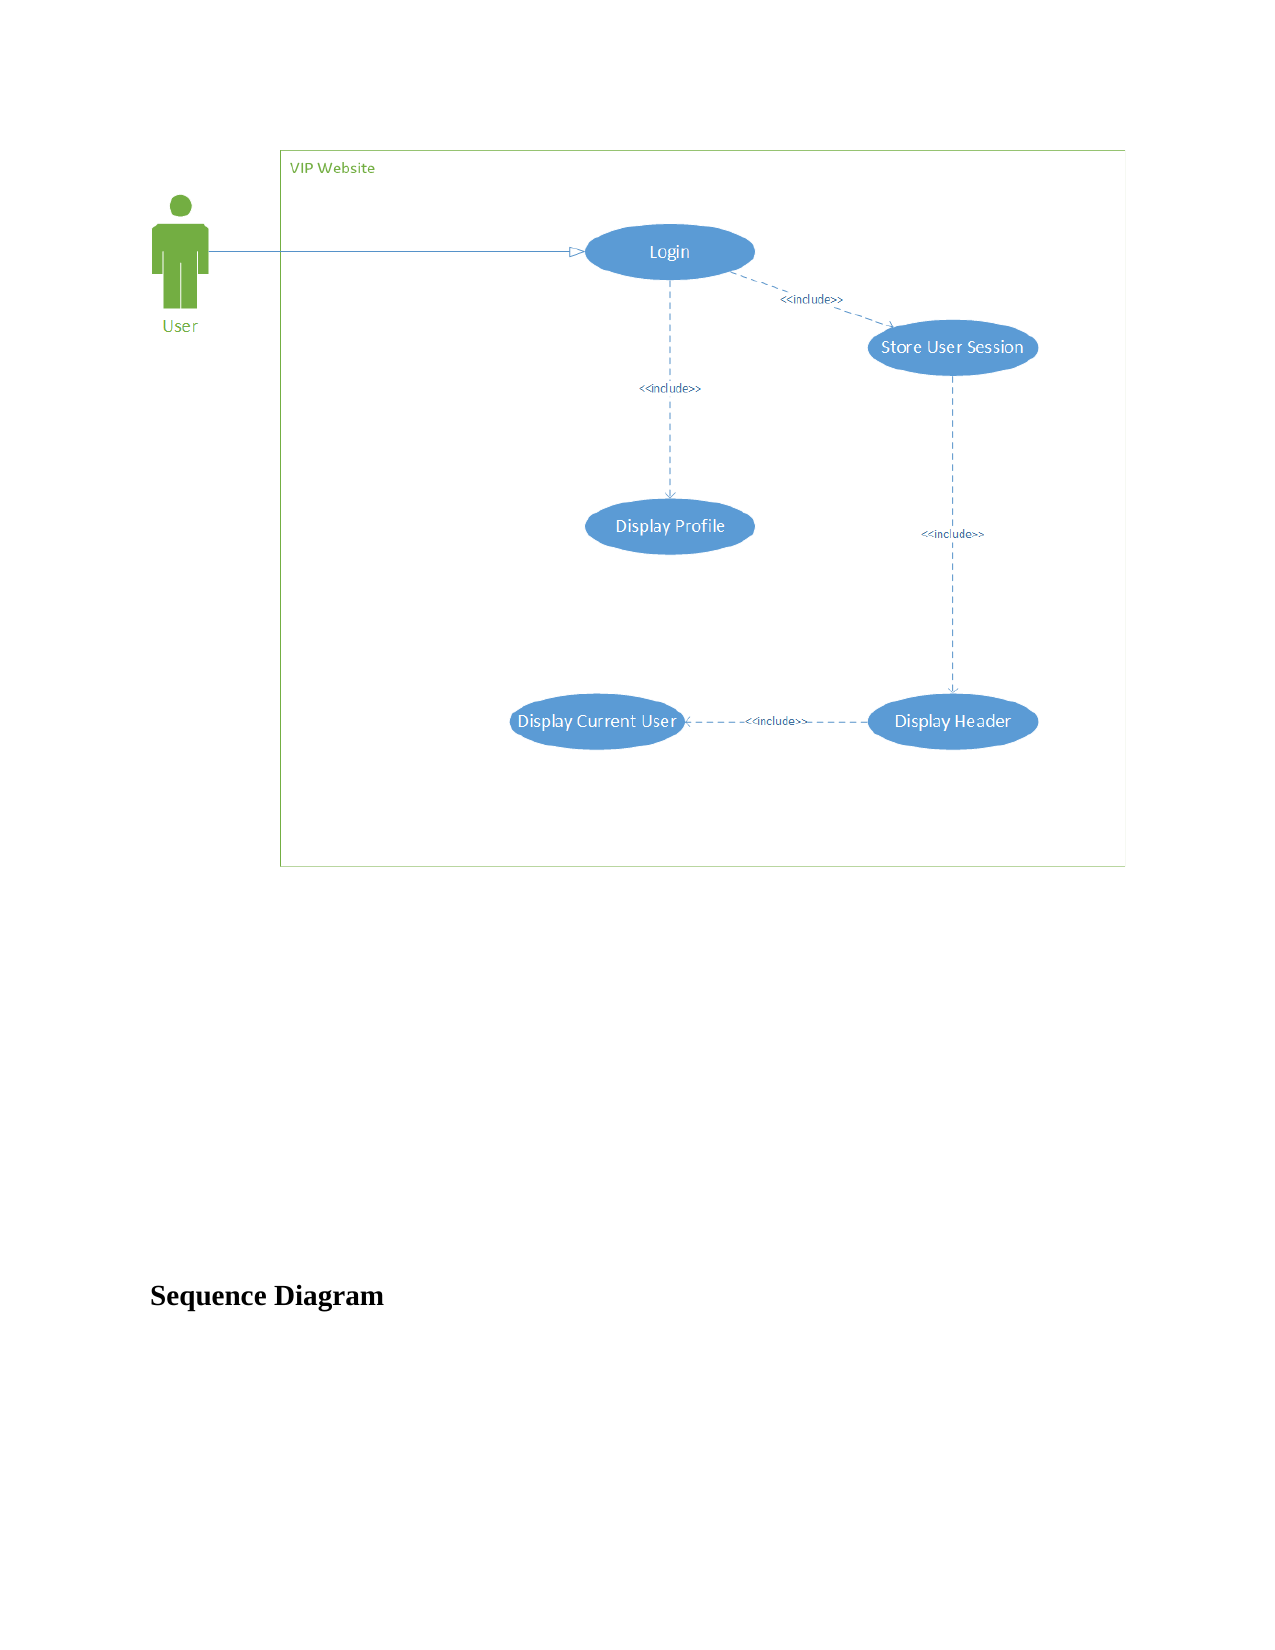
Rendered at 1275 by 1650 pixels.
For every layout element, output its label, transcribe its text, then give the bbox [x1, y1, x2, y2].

picture [150, 150, 1125, 867]
text Sequence Diagram [150, 1278, 1125, 1312]
